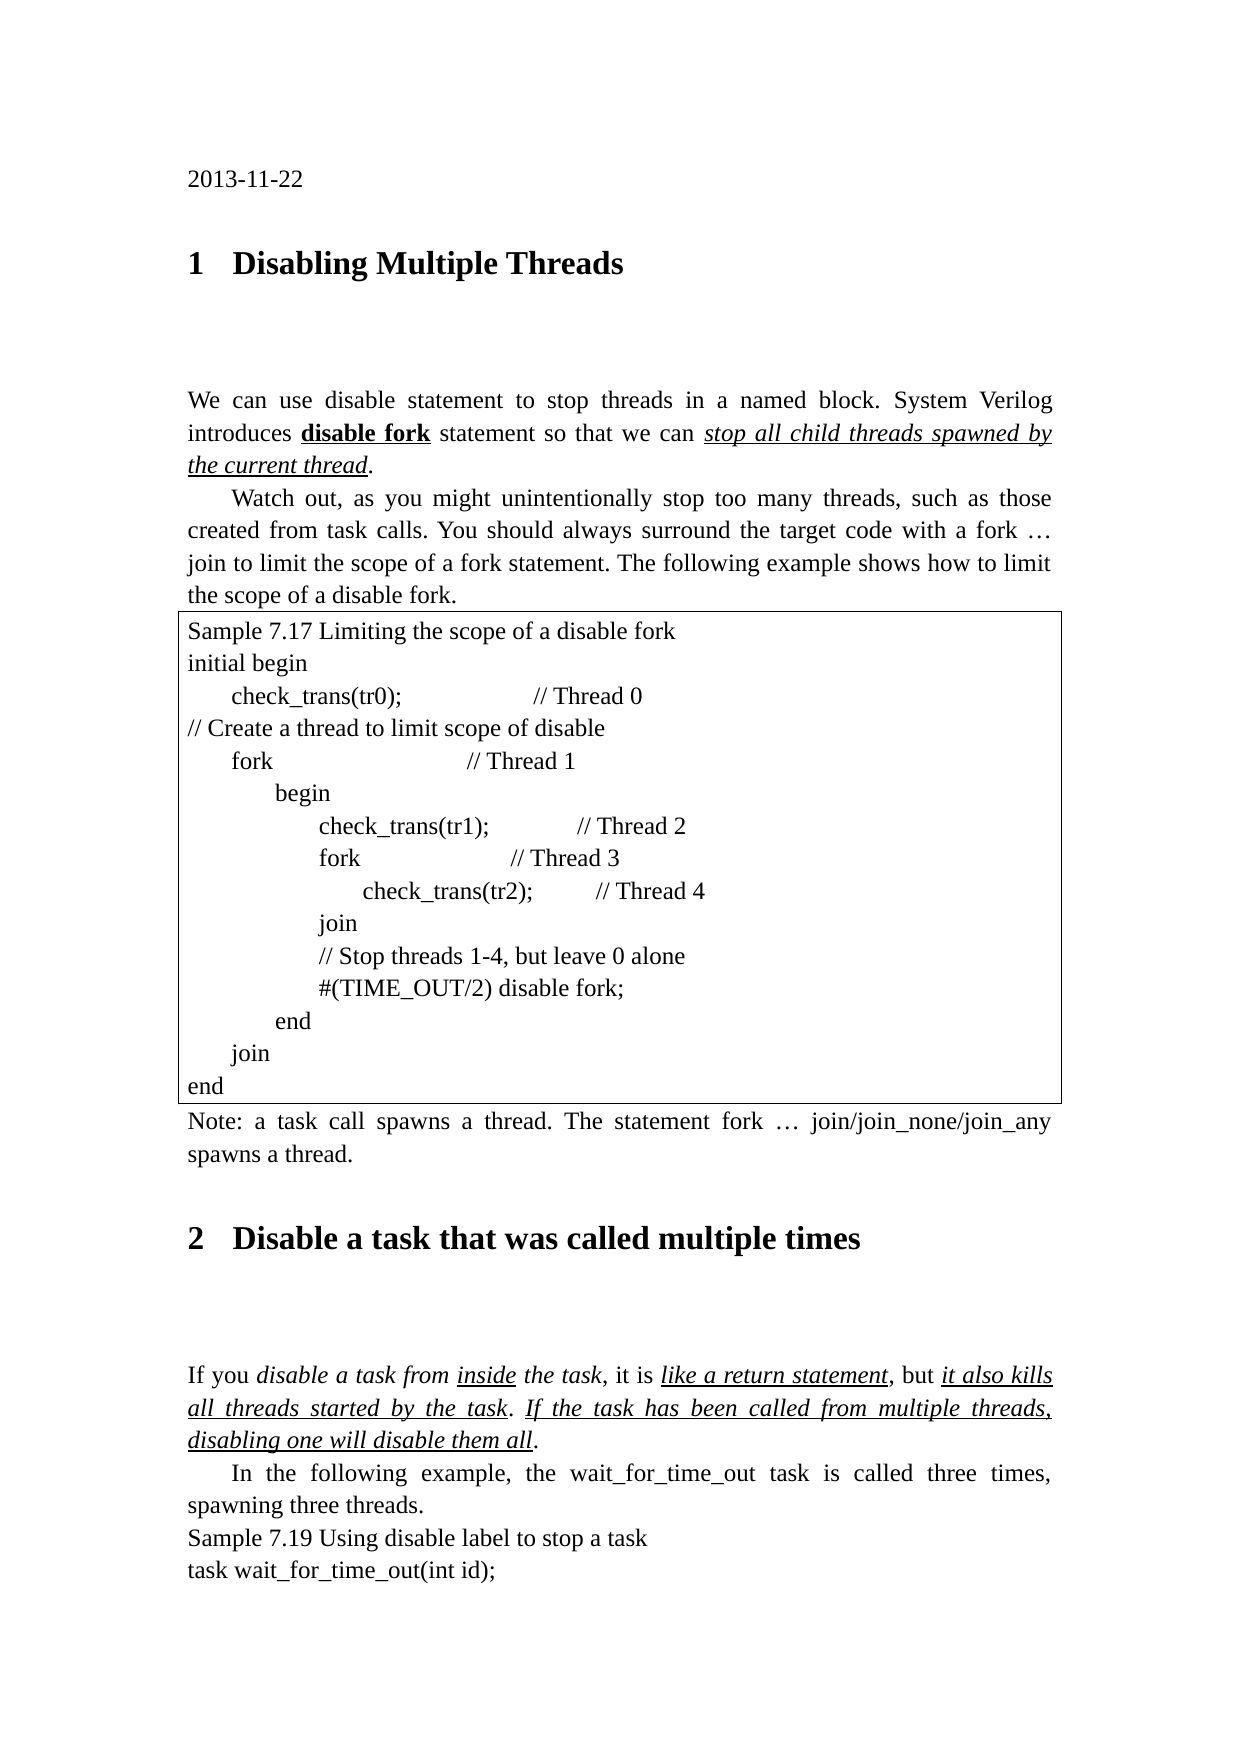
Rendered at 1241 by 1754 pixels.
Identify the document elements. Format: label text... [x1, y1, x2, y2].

text // Create a thread to limit scope of disable [187, 711, 1053, 744]
text If you disable a task from inside the task, it is like a return statement, but it also kills all threads started by the task. If the task has been called from multiple threads, disabling one will disable them all. [187, 1358, 1053, 1456]
subtitle Disabling Multiple Threads [187, 230, 1053, 295]
text begin [187, 776, 1053, 809]
text join [187, 906, 1053, 939]
text We can use disable statement to stop threads in a named block. System Verilog introduces disable fork statement so that we can stop all child threads spawned by the current thread. [187, 383, 1053, 481]
text task wait_for_time_out(int id); [187, 1553, 1053, 1586]
text check_trans(tr0); // Thread 0 [187, 679, 1053, 711]
text end [187, 1004, 1053, 1036]
text initial begin [187, 646, 1053, 679]
text Sample 7.17 Limiting the scope of a disable fork [179, 612, 1061, 646]
subtitle Disable a task that was called multiple times [187, 1205, 1053, 1270]
text fork // Thread 1 [187, 744, 1053, 776]
text join [187, 1036, 1053, 1066]
text #(TIME_OUT/2) disable fork; [187, 971, 1053, 1004]
text In the following example, the wait_for_time_out task is called three times, spawning three threads. [187, 1456, 1053, 1521]
text // Stop threads 1-4, but leave 0 alone [187, 939, 1053, 971]
text check_trans(tr2); // Thread 4 [187, 874, 1053, 906]
text Sample 7.19 Using disable label to stop a task [187, 1521, 1053, 1553]
text check_trans(tr1); // Thread 2 [187, 809, 1053, 841]
text Note: a task call spawns a thread. The statement fork … join/join_none/join_any spawns a thread. [187, 1104, 1053, 1169]
text end [179, 1066, 1061, 1103]
text Watch out, as you might unintentionally stop too many threads, such as those created from task calls. You should always surround the target code with a fork … join to limit the scope of a fork statement. The following example shows how to limit the scope of a disable fork. [187, 481, 1053, 611]
text 2013-11-22 [187, 162, 1053, 194]
text fork // Thread 3 [187, 841, 1053, 874]
